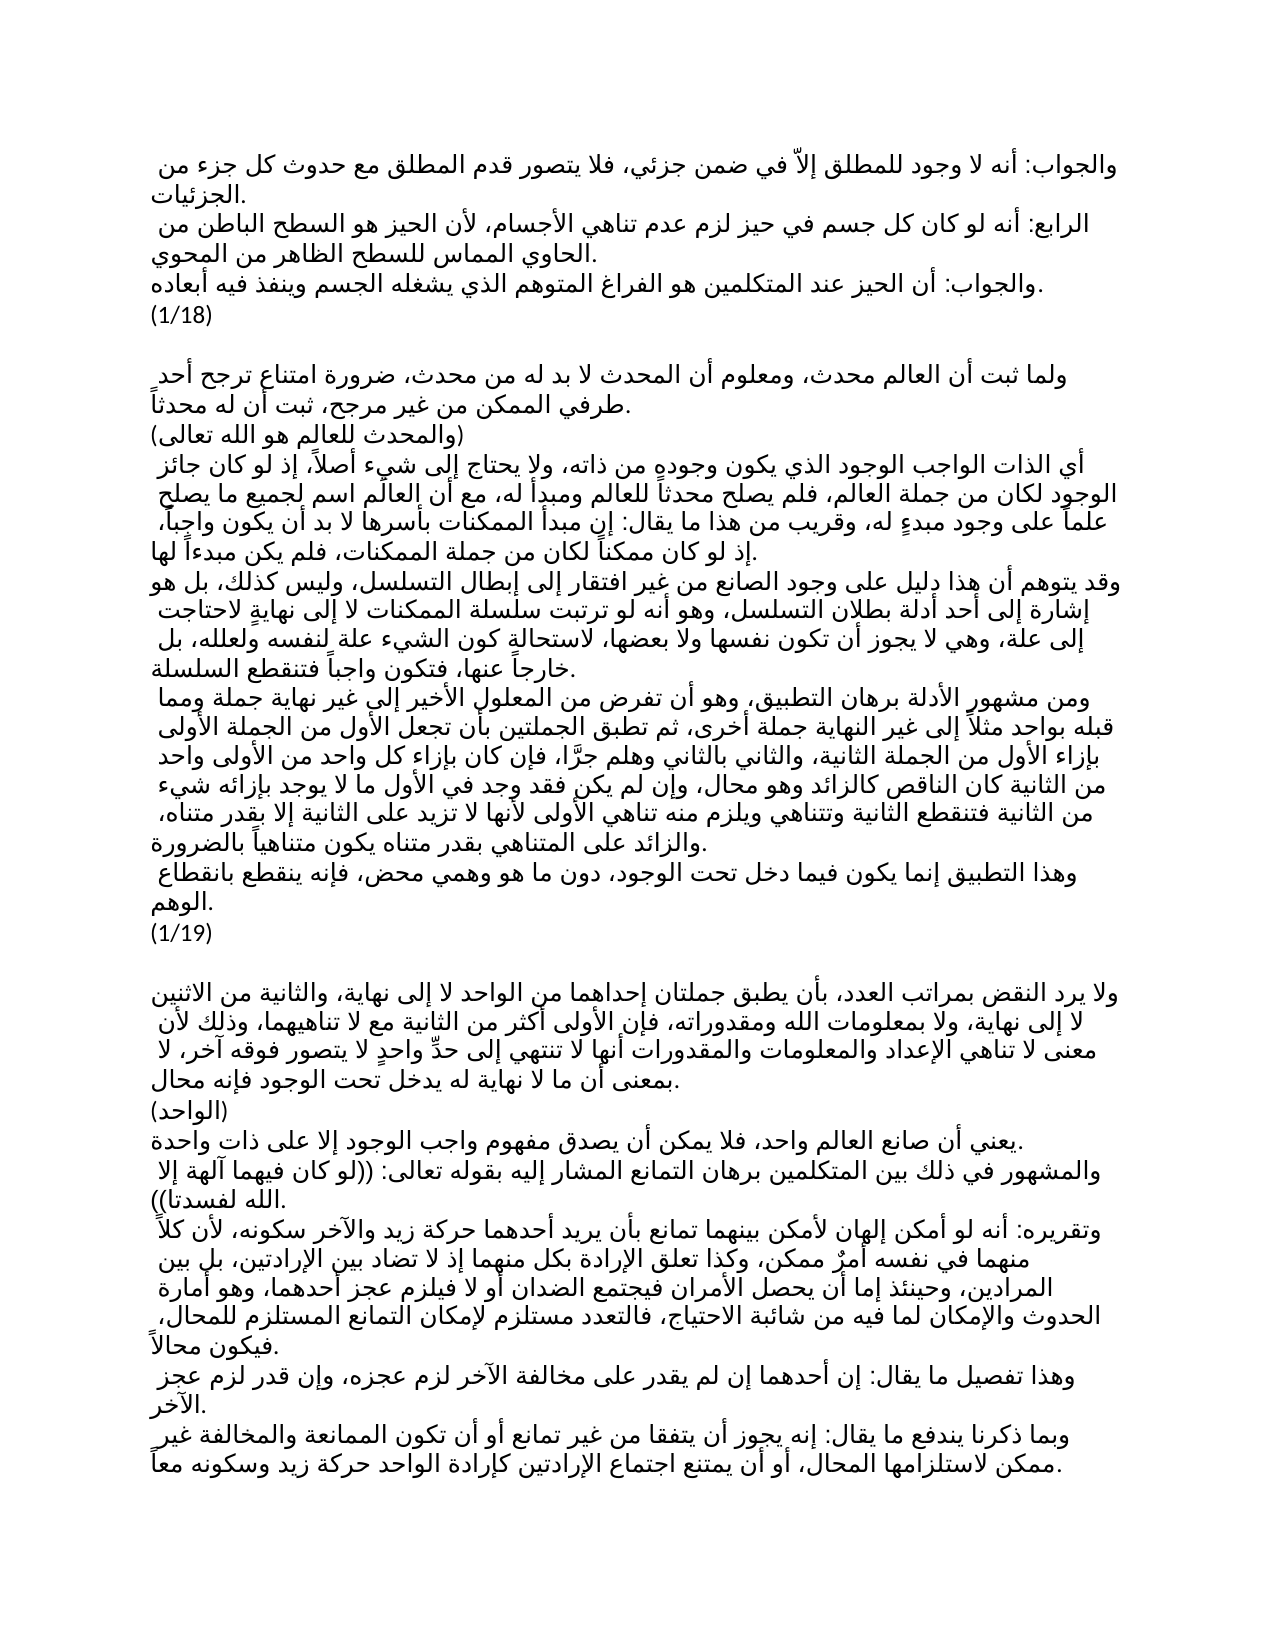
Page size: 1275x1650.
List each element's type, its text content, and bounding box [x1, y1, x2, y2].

text ولا يرد النقض بمراتب العدد، بأن يطبق جملتان إحداهما من الواحد لا إلى نهاية، والثانية من الاثنين لا إلى نهاية، ولا بمعلومات الله ومقدوراته، فإن الأولى أكثر من الثانية مع لا تناهيهما، وذلك لأن معنى لا تناهي الإعداد والمعلومات والمقدورات أنها لا تنتهي إلى حدِّ واحدٍ لا يتصور فوقه آخر، لا بمعنى أن ما لا نهاية له يدخل تحت الوجود فإنه محال. [150, 978, 1125, 1095]
text (الواحد) [150, 1095, 1125, 1125]
text ومن مشهور الأدلة برهان التطبيق، وهو أن تفرض من المعلول الأخير إلى غير نهاية جملة ومما قبله بواحد مثلاً إلى غير النهاية جملة أخرى، ثم تطبق الجملتين بأن تجعل الأول من الجملة الأولى بإزاء الأول من الجملة الثانية، والثاني بالثاني وهلم جرَّا، فإن كان بإزاء كل واحد من الأولى واحد من الثانية كان الناقص كالزائد وهو محال، وإن لم يكن فقد وجد في الأول ما لا يوجد بإزائه شيء من الثانية فتنقطع الثانية وتتناهي ويلزم منه تناهي الأولى لأنها لا تزيد على الثانية إلا بقدر متناه، والزائد على المتناهي بقدر متناه يكون متناهياً بالضرورة. [150, 683, 1125, 858]
text وقد يتوهم أن هذا دليل على وجود الصانع من غير افتقار إلى إبطال التسلسل، وليس كذلك، بل هو إشارة إلى أحد أدلة بطلان التسلسل، وهو أنه لو ترتبت سلسلة الممكنات لا إلى نهايةٍ لاحتاجت إلى علة، وهي لا يجوز أن تكون نفسها ولا بعضها، لاستحالة كون الشيء علة لنفسه ولعلله، بل خارجاً عنها، فتكون واجباً فتنقطع السلسلة. [150, 567, 1125, 683]
text وهذا التطبيق إنما يكون فيما دخل تحت الوجود، دون ما هو وهمي محض، فإنه ينقطع بانقطاع الوهم. [150, 858, 1125, 917]
text والمشهور في ذلك بين المتكلمين برهان التمانع المشار إليه بقوله تعالى: ((لو كان فيهما آلهة إلا الله لفسدتا)). [150, 1156, 1125, 1215]
text (1/19) [150, 917, 1125, 947]
text (والمحدث للعالم هو الله تعالى) [150, 419, 1125, 450]
text وتقريره: أنه لو أمكن إلهان لأمكن بينهما تمانع بأن يريد أحدهما حركة زيد والآخر سكونه، لأن كلاً منهما في نفسه أمرٌ ممكن، وكذا تعلق الإرادة بكل منهما إذ لا تضاد بين الإرادتين، بل بين المرادين، وحينئذ إما أن يحصل الأمران فيجتمع الضدان أو لا فيلزم عجز أحدهما، وهو أمارة الحدوث والإمكان لما فيه من شائبة الاحتياج، فالتعدد مستلزم لإمكان التمانع المستلزم للمحال، فيكون محالاً. [150, 1215, 1125, 1361]
text أي الذات الواجب الوجود الذي يكون وجوده من ذاته، ولا يحتاج إلى شيء أصلاً، إذ لو كان جائز الوجود لكان من جملة العالم، فلم يصلح محدثاً للعالم ومبدأ له، مع أن العالَم اسم لجميع ما يصلح علماً على وجود مبدءٍ له، وقريب من هذا ما يقال: إن مبدأ الممكنات بأسرها لا بد أن يكون واجباً، إذ لو كان ممكناً لكان من جملة الممكنات، فلم يكن مبدءاً لها. [150, 450, 1125, 567]
text والجواب: أنه لا وجود للمطلق إلاّ في ضمن جزئي، فلا يتصور قدم المطلق مع حدوث كل جزء من الجزئيات. [150, 150, 1125, 209]
text ولما ثبت أن العالم محدث، ومعلوم أن المحدث لا بد له من محدث، ضرورة امتناع ترجح أحد طرفي الممكن من غير مرجح، ثبت أن له محدثاً. [150, 360, 1125, 419]
text يعني أن صانع العالم واحد، فلا يمكن أن يصدق مفهوم واجب الوجود إلا على ذات واحدة. [150, 1125, 1125, 1156]
text (1/18) [150, 299, 1125, 329]
text وهذا تفصيل ما يقال: إن أحدهما إن لم يقدر على مخالفة الآخر لزم عجزه، وإن قدر لزم عجز الآخر. [150, 1361, 1125, 1420]
text الرابع: أنه لو كان كل جسم في حيز لزم عدم تناهي الأجسام، لأن الحيز هو السطح الباطن من الحاوي المماس للسطح الظاهر من المحوي. [150, 209, 1125, 268]
text وبما ذكرنا يندفع ما يقال: إنه يجوز أن يتفقا من غير تمانع أو أن تكون الممانعة والمخالفة غير ممكن لاستلزامها المحال، أو أن يمتنع اجتماع الإرادتين كإرادة الواحد حركة زيد وسكونه معاً. [150, 1420, 1125, 1479]
text والجواب: أن الحيز عند المتكلمين هو الفراغ المتوهم الذي يشغله الجسم وينفذ فيه أبعاده. [150, 268, 1125, 299]
